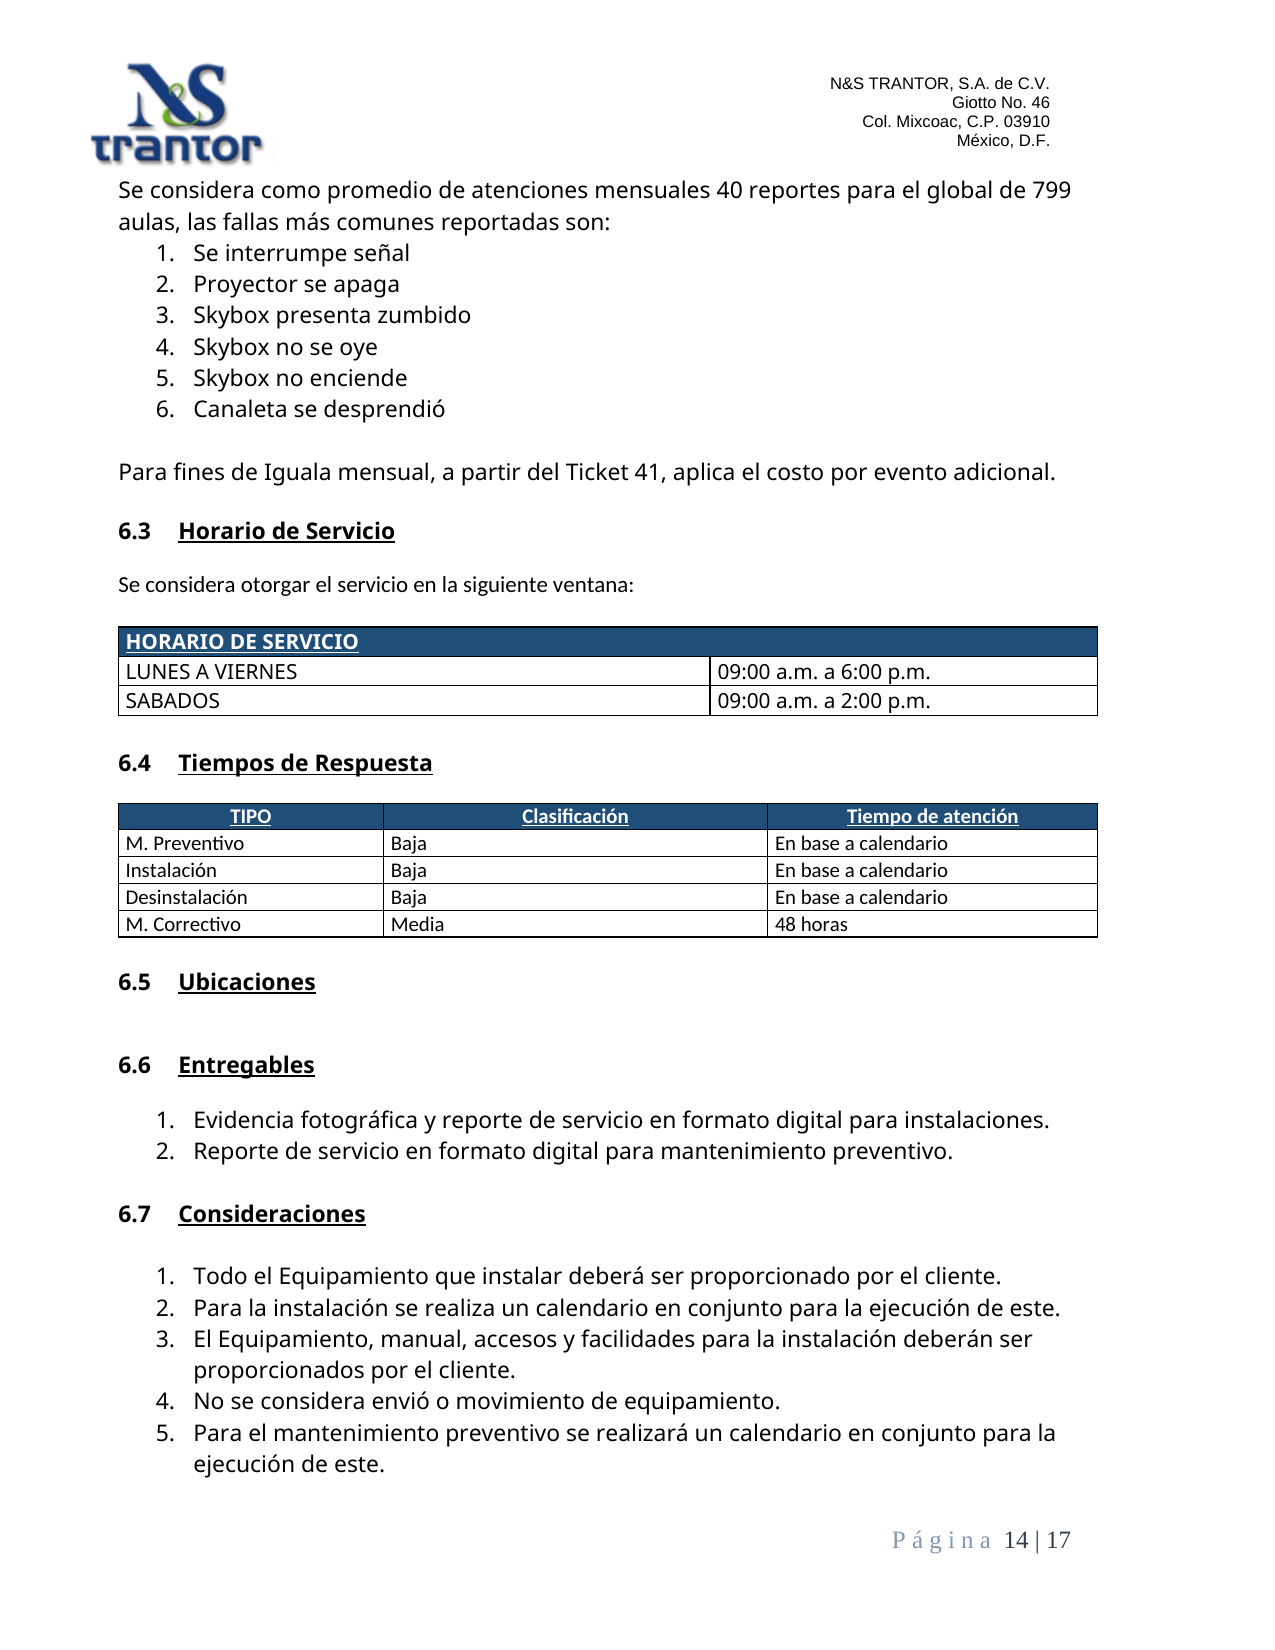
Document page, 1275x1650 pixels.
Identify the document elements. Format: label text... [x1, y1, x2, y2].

list No se considera envió o movimiento de equipamiento. [156, 1385, 1098, 1417]
list Skybox no se oye [156, 331, 1098, 362]
table_cell 09:00 a.m. a 6:00 p.m. [711, 657, 1097, 685]
table_cell En base a calendario [768, 857, 1097, 883]
list Se interrumpe señal [156, 237, 1098, 268]
table_header TIPO [119, 804, 383, 829]
text Se considera como promedio de atenciones mensuales 40 reportes para el global de 799 aulas, las fallas más comunes reportadas son: [118, 174, 1098, 237]
table_cell Desinstalación [119, 884, 383, 909]
subtitle Consideraciones [118, 1198, 1098, 1229]
list Para la instalación se realiza un calendario en conjunto para la ejecución de este. [156, 1292, 1098, 1323]
text Se considera otorgar el servicio en la siguiente ventana: [118, 570, 1098, 598]
list El Equipamiento, manual, accesos y facilidades para la instalación deberán ser proporcionados por el cliente. [156, 1323, 1098, 1385]
picture [90, 48, 274, 192]
table_cell 09:00 a.m. a 2:00 p.m. [711, 686, 1097, 715]
subtitle Ubicaciones [118, 965, 1098, 997]
text Para fines de Iguala mensual, a partir del Ticket 41, aplica el costo por evento adicional. [118, 456, 1098, 487]
list Evidencia fotográfica y reporte de servicio en formato digital para instalaciones. [156, 1104, 1098, 1135]
table_cell SABADOS [119, 686, 709, 715]
table_cell Baja [384, 884, 767, 909]
list Skybox no enciende [156, 362, 1098, 393]
table_header HORARIO DE SERVICIO [119, 628, 1097, 656]
table_cell Baja [384, 830, 767, 856]
table_header Clasificación [384, 804, 767, 829]
list Proyector se apaga [156, 268, 1098, 299]
table_cell En base a calendario [768, 884, 1097, 909]
subtitle Horario de Servicio [118, 515, 1098, 546]
subtitle Tiempos de Respuesta [118, 747, 1098, 778]
table_cell Instalación [119, 857, 383, 883]
table_cell M. Preventivo [119, 830, 383, 856]
table_header Tiempo de atención [768, 804, 1097, 829]
list Para el mantenimiento preventivo se realizará un calendario en conjunto para la ejecución de este. [156, 1417, 1098, 1479]
list Todo el Equipamiento que instalar deberá ser proporcionado por el cliente. [156, 1260, 1098, 1292]
subtitle Entregables [118, 1049, 1098, 1080]
table_cell LUNES A VIERNES [119, 657, 709, 685]
list Reporte de servicio en formato digital para mantenimiento preventivo. [156, 1135, 1098, 1167]
list Canaleta se desprendió [156, 393, 1098, 424]
table_cell Baja [384, 857, 767, 883]
table_cell 48 horas [768, 911, 1097, 936]
table_cell M. Correctivo [119, 911, 383, 936]
table_cell Media [384, 911, 767, 936]
table_cell En base a calendario [768, 830, 1097, 856]
list Skybox presenta zumbido [156, 299, 1098, 331]
